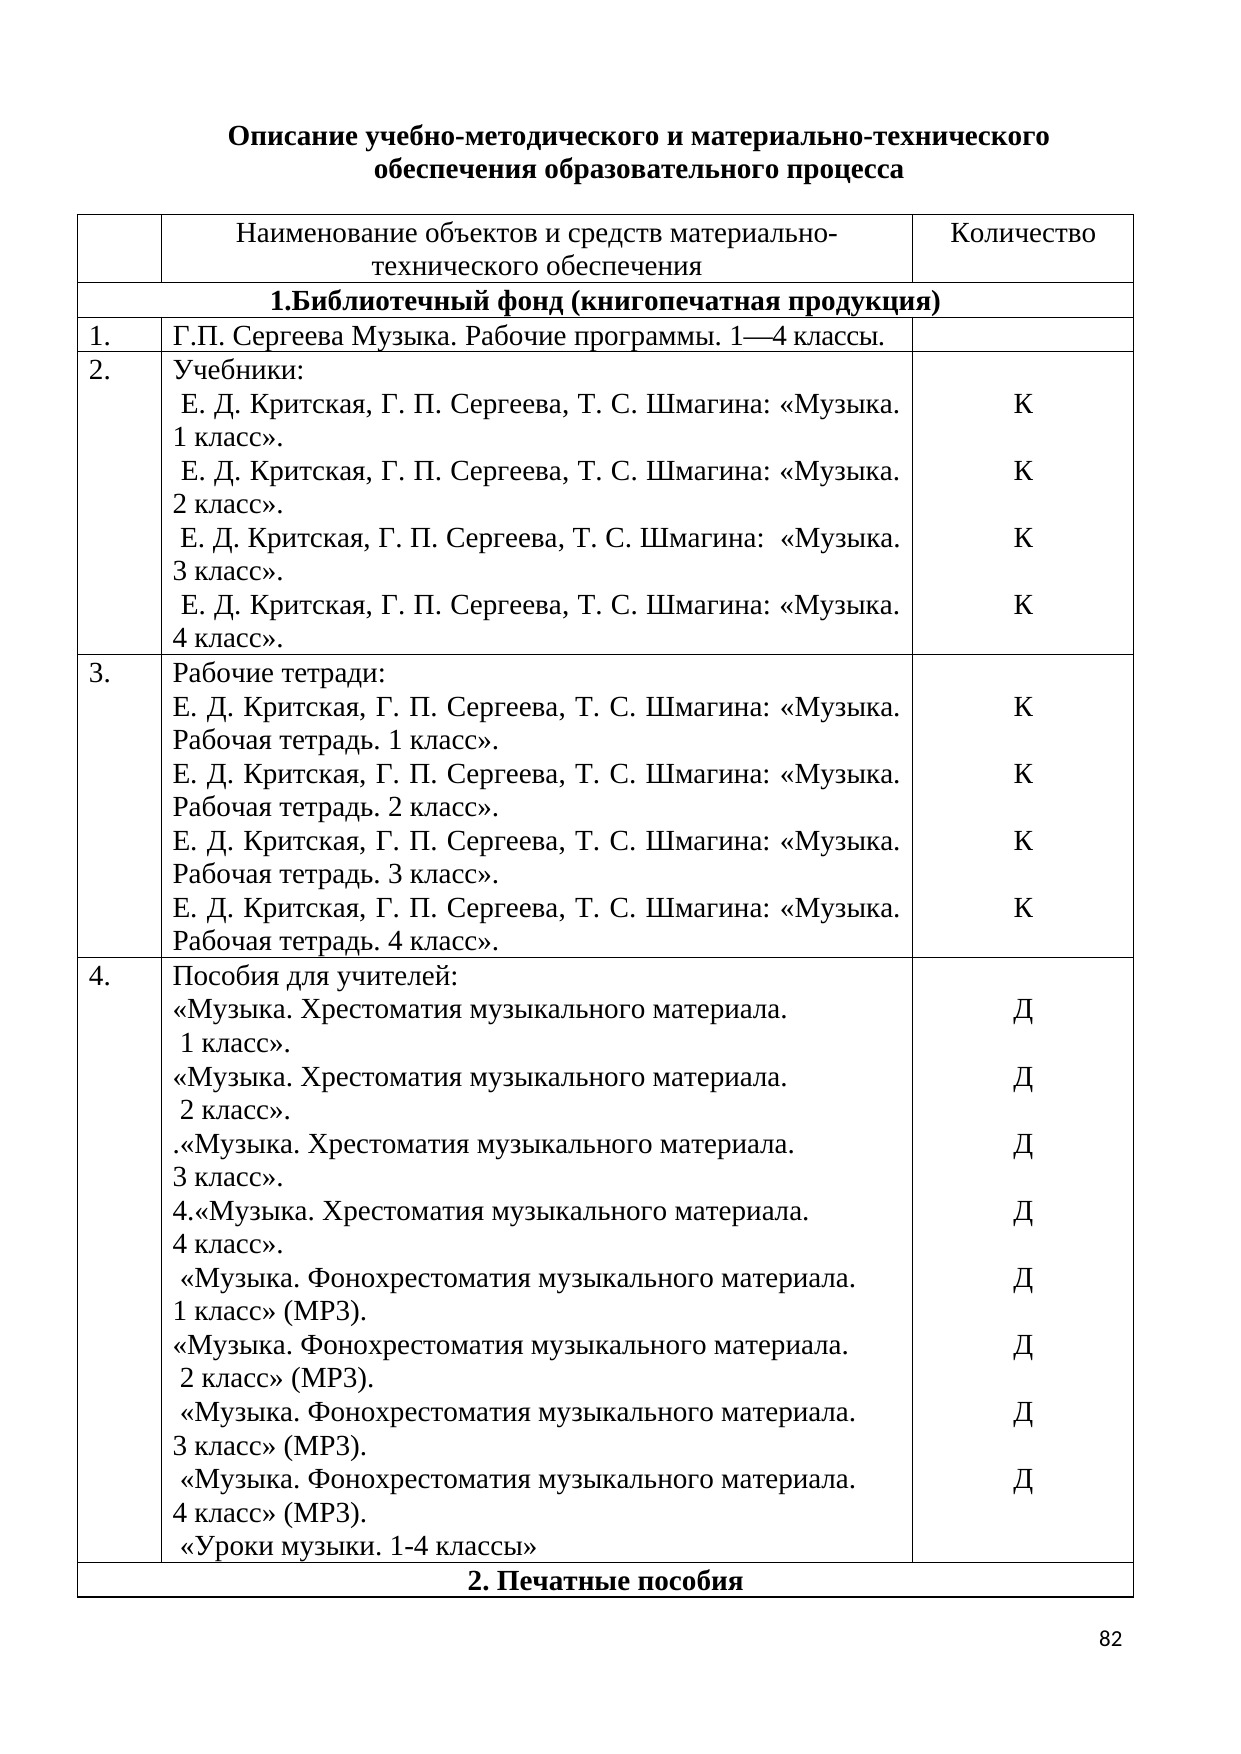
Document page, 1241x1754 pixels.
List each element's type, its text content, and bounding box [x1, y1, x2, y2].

table_cell [913, 318, 1133, 351]
table_cell 2. Печатные пособия [78, 1563, 1133, 1596]
table_cell Д Д Д Д Д Д Д Д [913, 958, 1133, 1562]
table_cell 2. [78, 352, 161, 654]
table_header Количество [913, 215, 1133, 282]
table_header [78, 215, 161, 282]
table_cell Учебники: Е. Д. Критская, Г. П. Сергеева, Т. С. Шмагина: «Музыка. 1 класс». Е. Д. Критская, Г. П. Сергеева, Т. С. Шмагина: «Музыка. 2 класс». Е. Д. Критская, Г. П. Сергеева, Т. С. Шмагина: «Музыка. 3 класс». Е. Д. Критская, Г. П. Сергеева, Т. С. Шмагина: «Музыка. 4 класс». [162, 352, 912, 654]
table_header Наименование объектов и средств материально-технического обеспечения [162, 215, 912, 282]
table_cell Пособия для учителей: «Музыка. Хрестоматия музыкального материала. 1 класс». «Музыка. Хрестоматия музыкального материала. 2 класс». .«Музыка. Хрестоматия музыкального материала. 3 класс». 4.«Музыка. Хрестоматия музыкального материала. 4 класс». «Музыка. Фонохрестоматия музыкального материала. 1 класс» (МР3). «Музыка. Фонохрестоматия музыкального материала. 2 класс» (МР3). «Музыка. Фонохрестоматия музыкального материала. 3 класс» (МР3). «Музыка. Фонохрестоматия музыкального материала. 4 класс» (МР3). «Уроки музыки. 1-4 классы» [162, 958, 912, 1562]
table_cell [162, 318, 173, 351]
table_cell 4. [78, 958, 161, 1562]
table_cell 3. [78, 655, 161, 957]
table_cell К К К К [913, 655, 1133, 957]
table_cell К К К К [913, 352, 1133, 654]
table_cell 1.Библиотечный фонд (книгопечатная продукция) [78, 283, 1133, 317]
table_cell Рабочие тетради: Е. Д. Критская, Г. П. Сергеева, Т. С. Шмагина: «Музыка. Рабочая тетрадь. 1 класс». Е. Д. Критская, Г. П. Сергеева, Т. С. Шмагина: «Музыка. Рабочая тетрадь. 2 класс». Е. Д. Критская, Г. П. Сергеева, Т. С. Шмагина: «Музыка. Рабочая тетрадь. 3 класс». Е. Д. Критская, Г. П. Сергеева, Т. С. Шмагина: «Музыка. Рабочая тетрадь. 4 класс». [162, 655, 912, 957]
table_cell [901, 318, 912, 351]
table_cell 1. [78, 318, 161, 351]
text Описание учебно-методического и материально-технического [156, 118, 1122, 152]
text обеспечения образовательного процесса [156, 152, 1122, 185]
